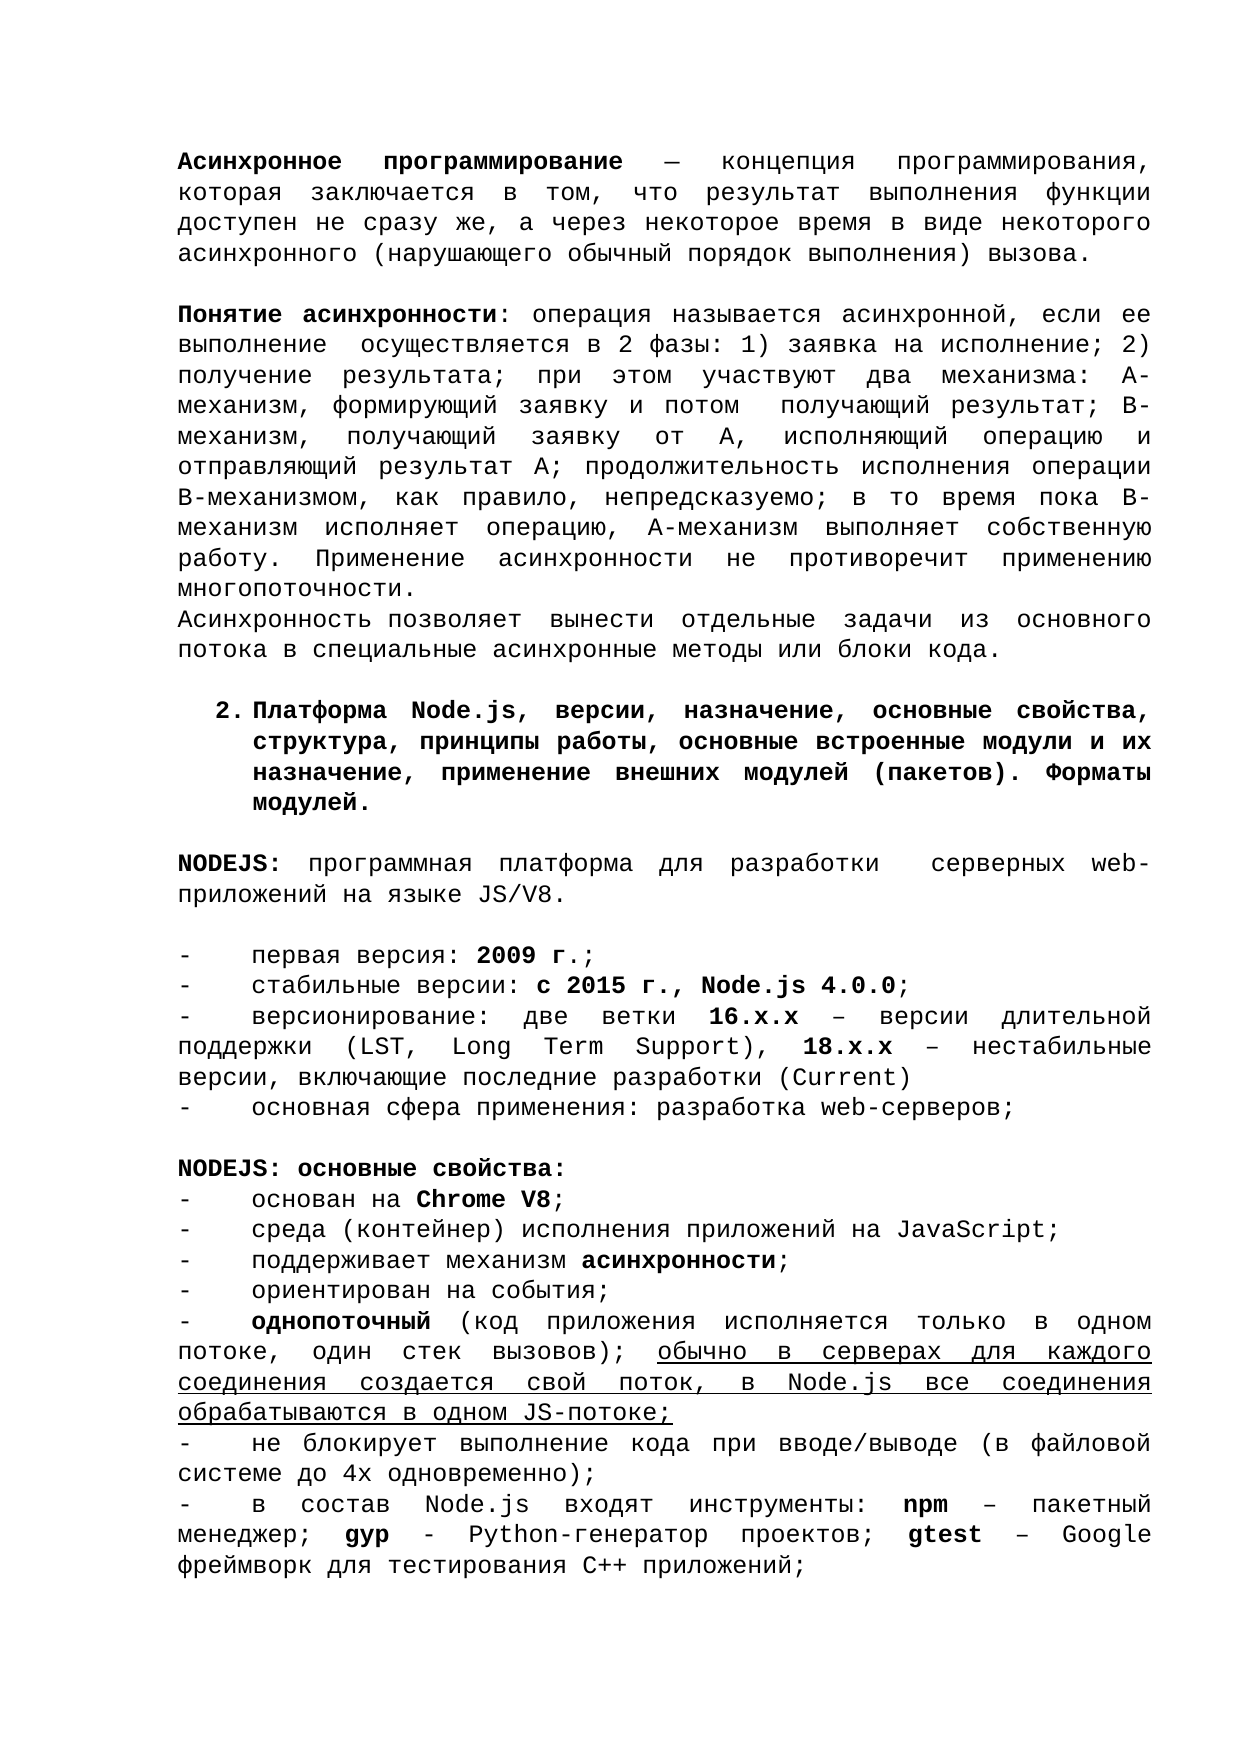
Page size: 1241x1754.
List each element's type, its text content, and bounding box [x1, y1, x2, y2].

text - не блокирует выполнение кода при вводе/выводе (в файловой системе до 4х одновременно); [177, 1431, 1152, 1489]
text - первая версия: 2009 г.; [177, 942, 1152, 971]
text - основная сфера применения: разработка web-серверов; [177, 1095, 1152, 1123]
text - в состав Node.js входят инструменты: npm – пакетный менеджер; gyp - Python-генератор проектов; gtest – Google фреймворк для тестирования С++ приложений; [177, 1492, 1152, 1581]
list Платформа Node.js, версии, назначение, основные свойства, структура, принципы работы, основные встроенные модули и их назначение, применение внешних модулей (пакетов). Форматы модулей. [215, 698, 1152, 818]
text - однопоточный (код приложения исполняется только в одном потоке, один стек вызовов); обычно в серверах для каждого соединения создается свой поток, в Node.js все соединения обрабатываются в одном JS-потоке; [177, 1394, 1152, 1428]
text Асинхронное программирование — концепция программирования, которая заключается в том, что результат выполнения функции доступен не сразу же, а через некоторое время в виде некоторого асинхронного (нарушающего обычный порядок выполнения) вызова. [177, 149, 1152, 268]
text - поддерживает механизм асинхронности; [177, 1247, 1152, 1276]
text - основан на Chrome V8; [177, 1186, 1152, 1215]
text - ориентирован на события; [177, 1278, 1152, 1306]
text - версионирование: две ветки 16.x.x – версии длительной поддержки (LST, Long Term Support), 18.x.x – нестабильные версии, включающие последние разработки (Current) [177, 1003, 1152, 1093]
text - однопоточный (код приложения исполняется только в одном потоке, один стек вызовов); обычно в серверах для каждого соединения создается свой поток, в Node.js все соединения обрабатываются в одном JS-потоке; [177, 1308, 1152, 1393]
text NODEJS: основные свойства: [177, 1156, 1152, 1184]
text Асинхронность позволяет вынести отдельные задачи из основного потока в специальные асинхронные методы или блоки кода. [177, 606, 1152, 665]
text NODEJS: программная платформа для разработки серверных web-приложений на языке JS/V8. [177, 851, 1152, 909]
text - стабильные версии: с 2015 г., Node.js 4.0.0; [177, 973, 1152, 1001]
text - среда (контейнер) исполнения приложений на JavaScript; [177, 1217, 1152, 1245]
text Понятие асинхронности: операция называется асинхронной, если ее выполнение осуществляется в 2 фазы: 1) заявка на исполнение; 2) получение результата; при этом участвуют два механизма: A-механизм, формирующий заявку и потом получающий результат; B-механизм, получающий заявку от A, исполняющий операцию и отправляющий результат A; продолжительность исполнения операции B-механизмом, как правило, непредсказуемо; в то время пока B-механизм исполняет операцию, А-механизм выполняет собственную работу. Применение асинхронности не противоречит применению многопоточности. [177, 301, 1152, 604]
